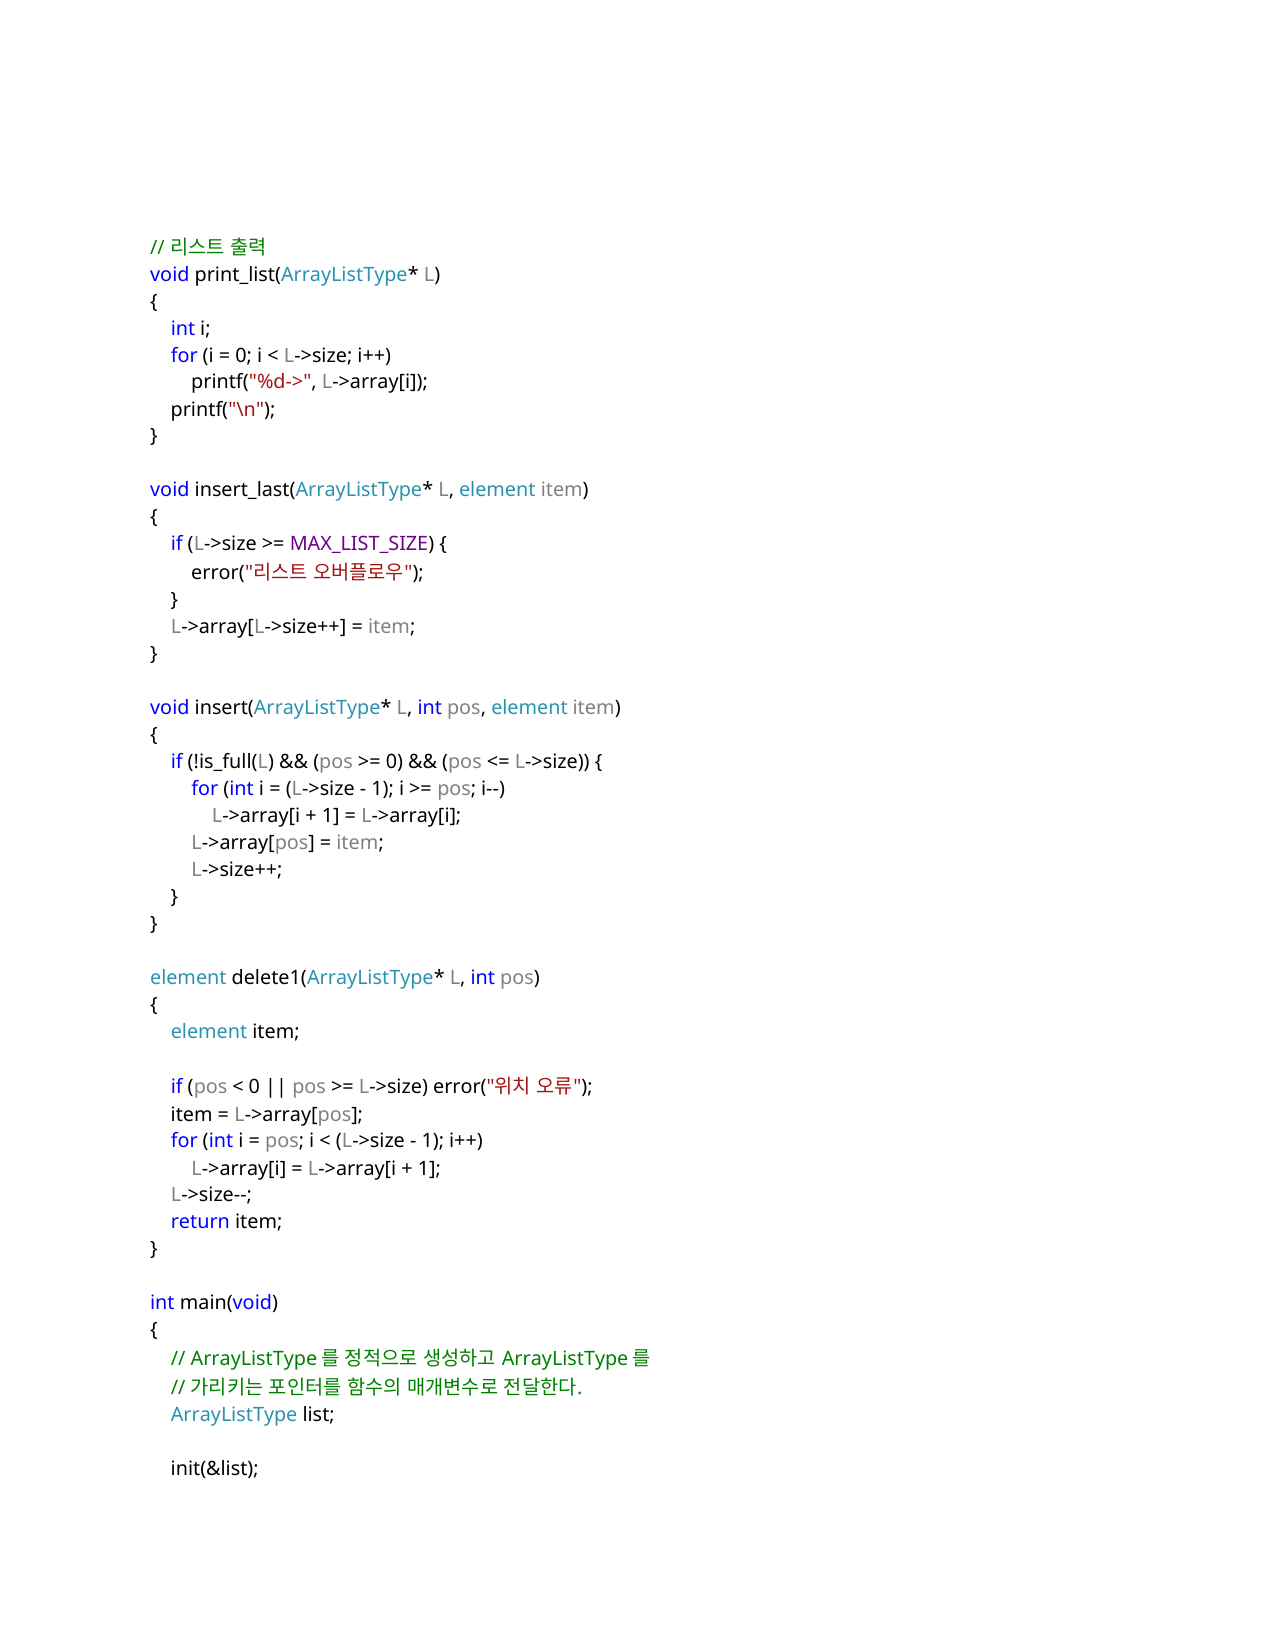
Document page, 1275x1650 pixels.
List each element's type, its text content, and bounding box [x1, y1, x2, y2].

text void print_list(ArrayListType* L) [150, 260, 1125, 287]
text } [150, 422, 1125, 449]
text if (!is_full(L) && (pos >= 0) && (pos <= L->size)) { [150, 747, 1125, 774]
text printf("\n"); [150, 395, 1125, 422]
text L->size--; [150, 1181, 1125, 1208]
text } [150, 1235, 1125, 1262]
text // 리스트 출력 [150, 231, 1125, 260]
text int main(void) [150, 1289, 1125, 1316]
text ArrayListType list; [150, 1400, 1125, 1427]
text { [150, 1316, 1125, 1343]
text return item; [150, 1208, 1125, 1235]
text void insert_last(ArrayListType* L, element item) [150, 476, 1125, 503]
text for (int i = pos; i < (L->size - 1); i++) [150, 1127, 1125, 1154]
text L->array[i + 1] = L->array[i]; [150, 801, 1125, 828]
text { [150, 503, 1125, 530]
text item = L->array[pos]; [150, 1100, 1125, 1127]
text element delete1(ArrayListType* L, int pos) [150, 963, 1125, 990]
text L->array[pos] = item; [150, 828, 1125, 855]
text } [150, 639, 1125, 666]
text { [150, 720, 1125, 747]
text error("리스트 오버플로우"); [150, 557, 1125, 585]
text { [150, 990, 1125, 1017]
text // 가리키는 포인터를 함수의 매개변수로 전달한다. [150, 1371, 1125, 1400]
text if (pos < 0 || pos >= L->size) error("위치 오류"); [150, 1071, 1125, 1100]
text L->size++; [150, 855, 1125, 882]
text { [150, 287, 1125, 314]
text } [150, 909, 1125, 936]
text for (int i = (L->size - 1); i >= pos; i--) [150, 774, 1125, 801]
text // ArrayListType를 정적으로 생성하고 ArrayListType를 [150, 1343, 1125, 1371]
text } [150, 882, 1125, 909]
text int i; [150, 314, 1125, 341]
text L->array[i] = L->array[i + 1]; [150, 1154, 1125, 1181]
text init(&list); [150, 1454, 1125, 1481]
text if (L->size >= MAX_LIST_SIZE) { [150, 530, 1125, 557]
text element item; [150, 1017, 1125, 1044]
text void insert(ArrayListType* L, int pos, element item) [150, 693, 1125, 720]
text L->array[L->size++] = item; [150, 612, 1125, 639]
text for (i = 0; i < L->size; i++) [150, 341, 1125, 368]
text } [150, 585, 1125, 612]
text printf("%d->", L->array[i]); [150, 368, 1125, 395]
